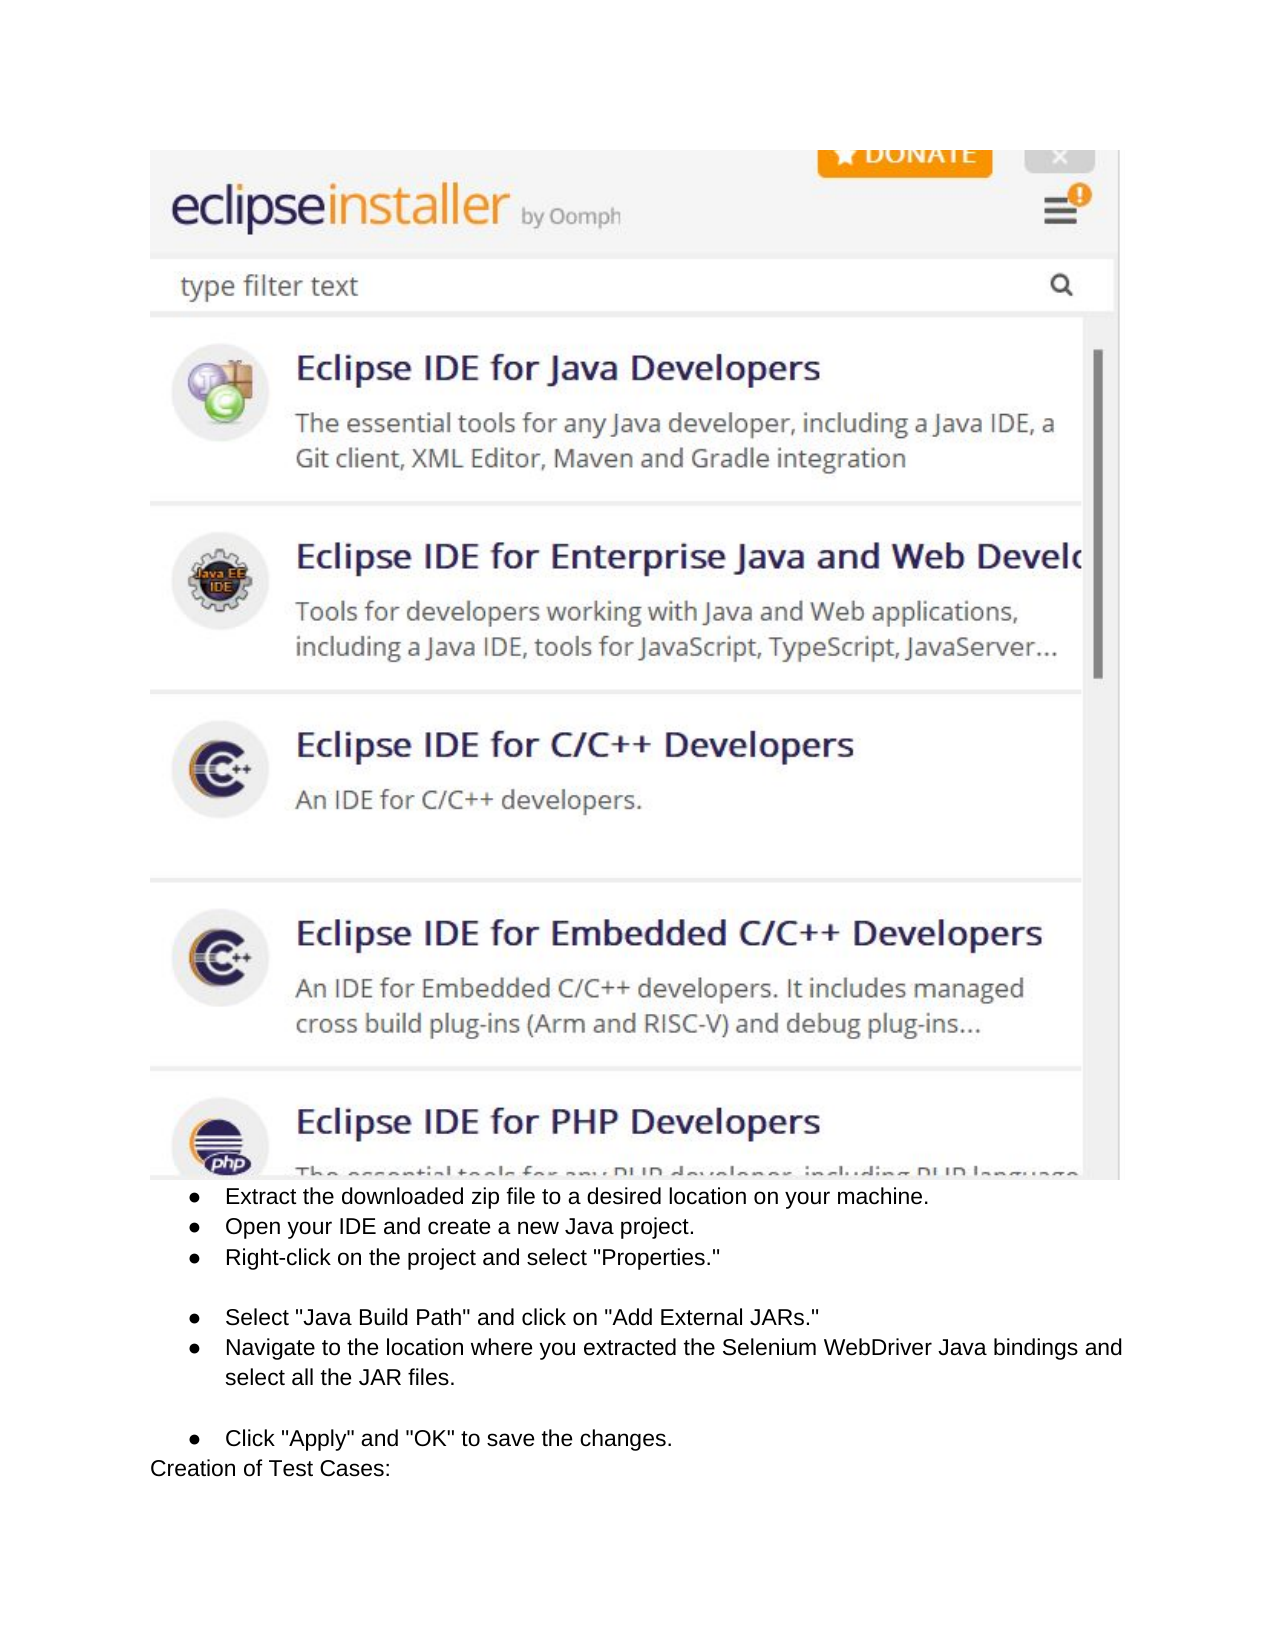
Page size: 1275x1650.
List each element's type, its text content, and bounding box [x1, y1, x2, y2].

list Navigate to the location where you extracted the Selenium WebDriver Java bindings and select all the JAR files. [187, 1334, 1125, 1391]
list Open your IDE and create a new Java project. [187, 1213, 1125, 1239]
text Creation of Test Cases: [150, 1455, 1125, 1481]
list Click "Apply" and "OK" to save the changes. [187, 1425, 1125, 1451]
list Right-click on the project and select "Properties." [187, 1243, 1125, 1270]
picture [150, 150, 1125, 1180]
list Select "Java Build Path" and click on "Add External JARs." [187, 1304, 1125, 1330]
list Extract the downloaded zip file to a desired location on your machine. [187, 1183, 1125, 1209]
